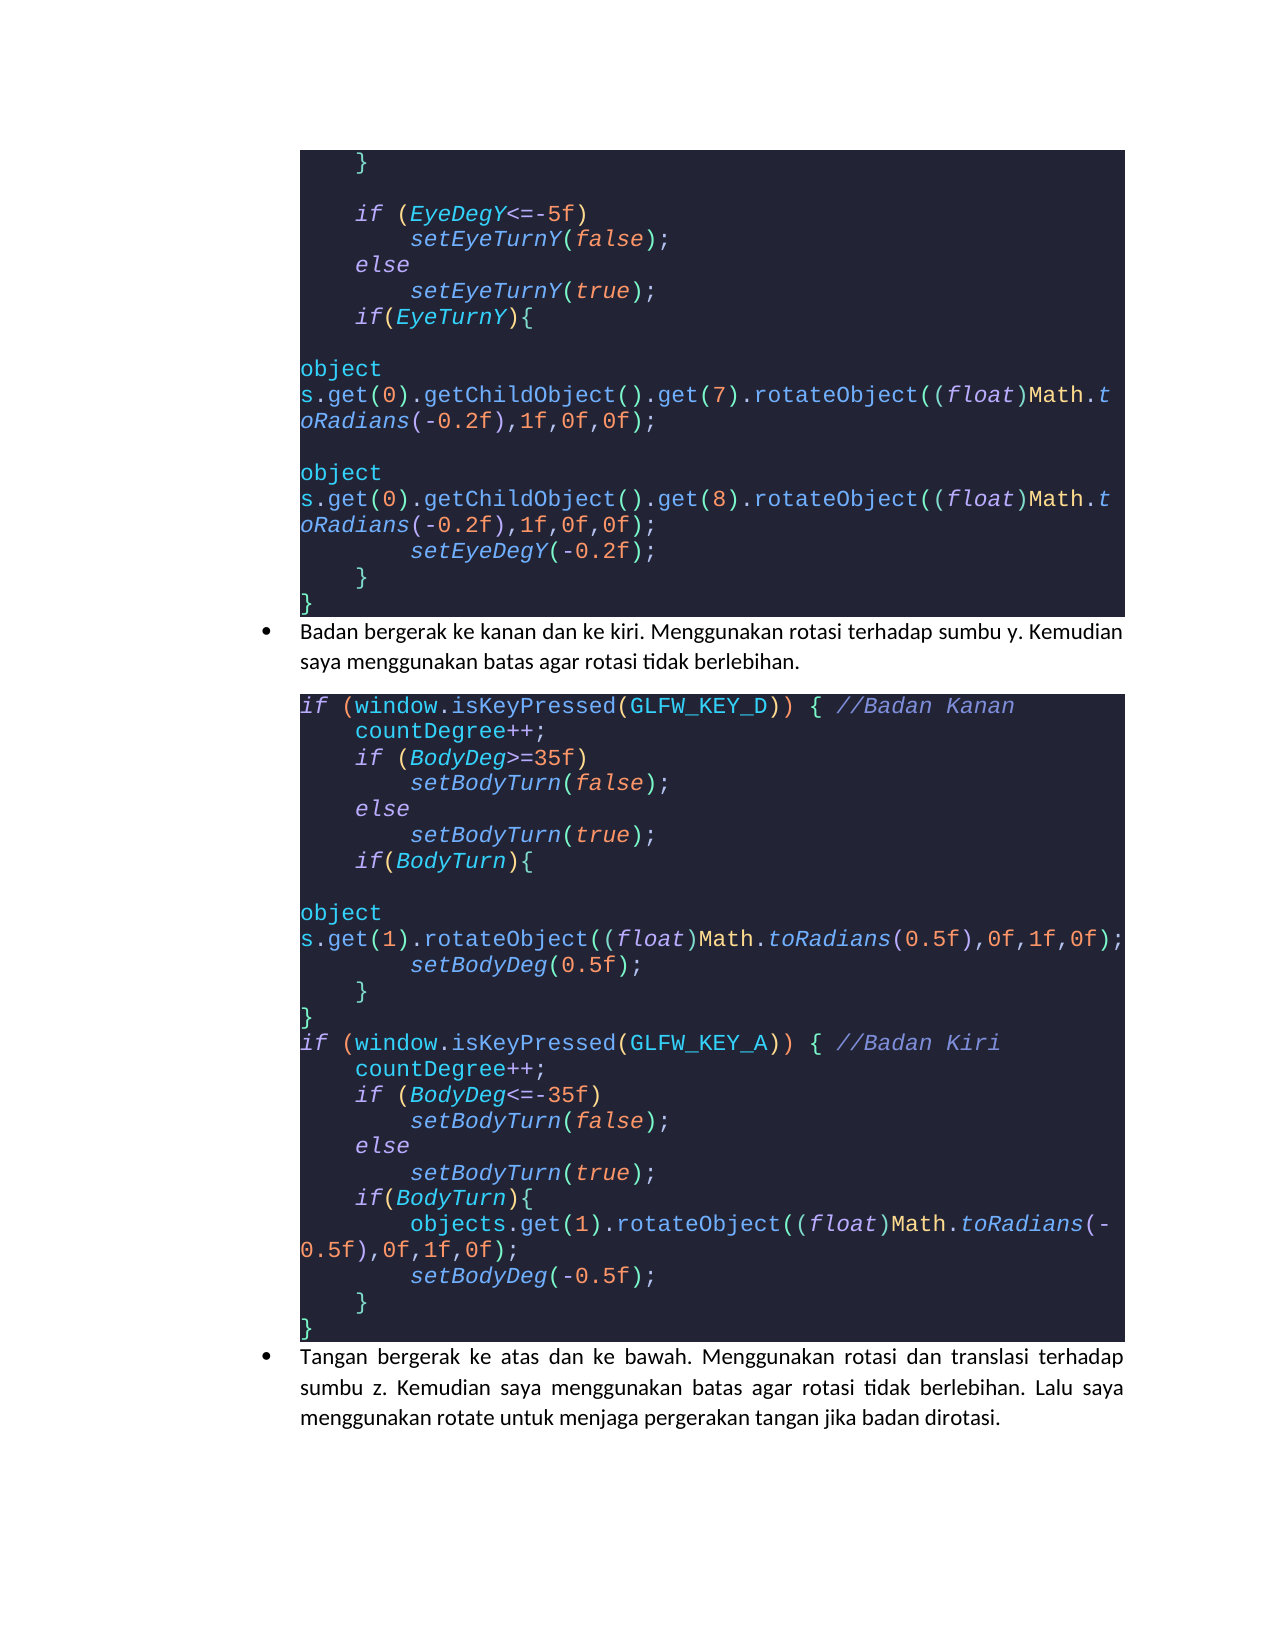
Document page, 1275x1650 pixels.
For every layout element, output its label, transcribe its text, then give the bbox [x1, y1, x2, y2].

text if (window.isKeyPressed(GLFW_KEY_D)) { //Badan Kanan countDegree++; if (BodyDeg>=35f) setBodyTurn(false); else setBodyTurn(true); if(BodyTurn){ objects.get(1).rotateObject((float)Math.toRadians(0.5f),0f,1f,0f); setBodyDeg(0.5f); } } if (window.isKeyPressed(GLFW_KEY_A)) { //Badan Kiri countDegree++; if (BodyDeg<=-35f) setBodyTurn(false); else setBodyTurn(true); if(BodyTurn){ objects.get(1).rotateObject((float)Math.toRadians(-0.5f),0f,1f,0f); setBodyDeg(-0.5f); } } [300, 694, 1125, 1342]
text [300, 150, 1125, 617]
list Tangan bergerak ke atas dan ke bawah. Menggunakan rotasi dan translasi terhadap sumbu z. Kemudian saya menggunakan batas agar rotasi tidak berlebihan. Lalu saya menggunakan rotate untuk menjaga pergerakan tangan jika badan dirotasi. [262, 1342, 1125, 1431]
list Badan bergerak ke kanan dan ke kiri. Menggunakan rotasi terhadap sumbu y. Kemudian saya menggunakan batas agar rotasi tidak berlebihan. [262, 617, 1125, 675]
